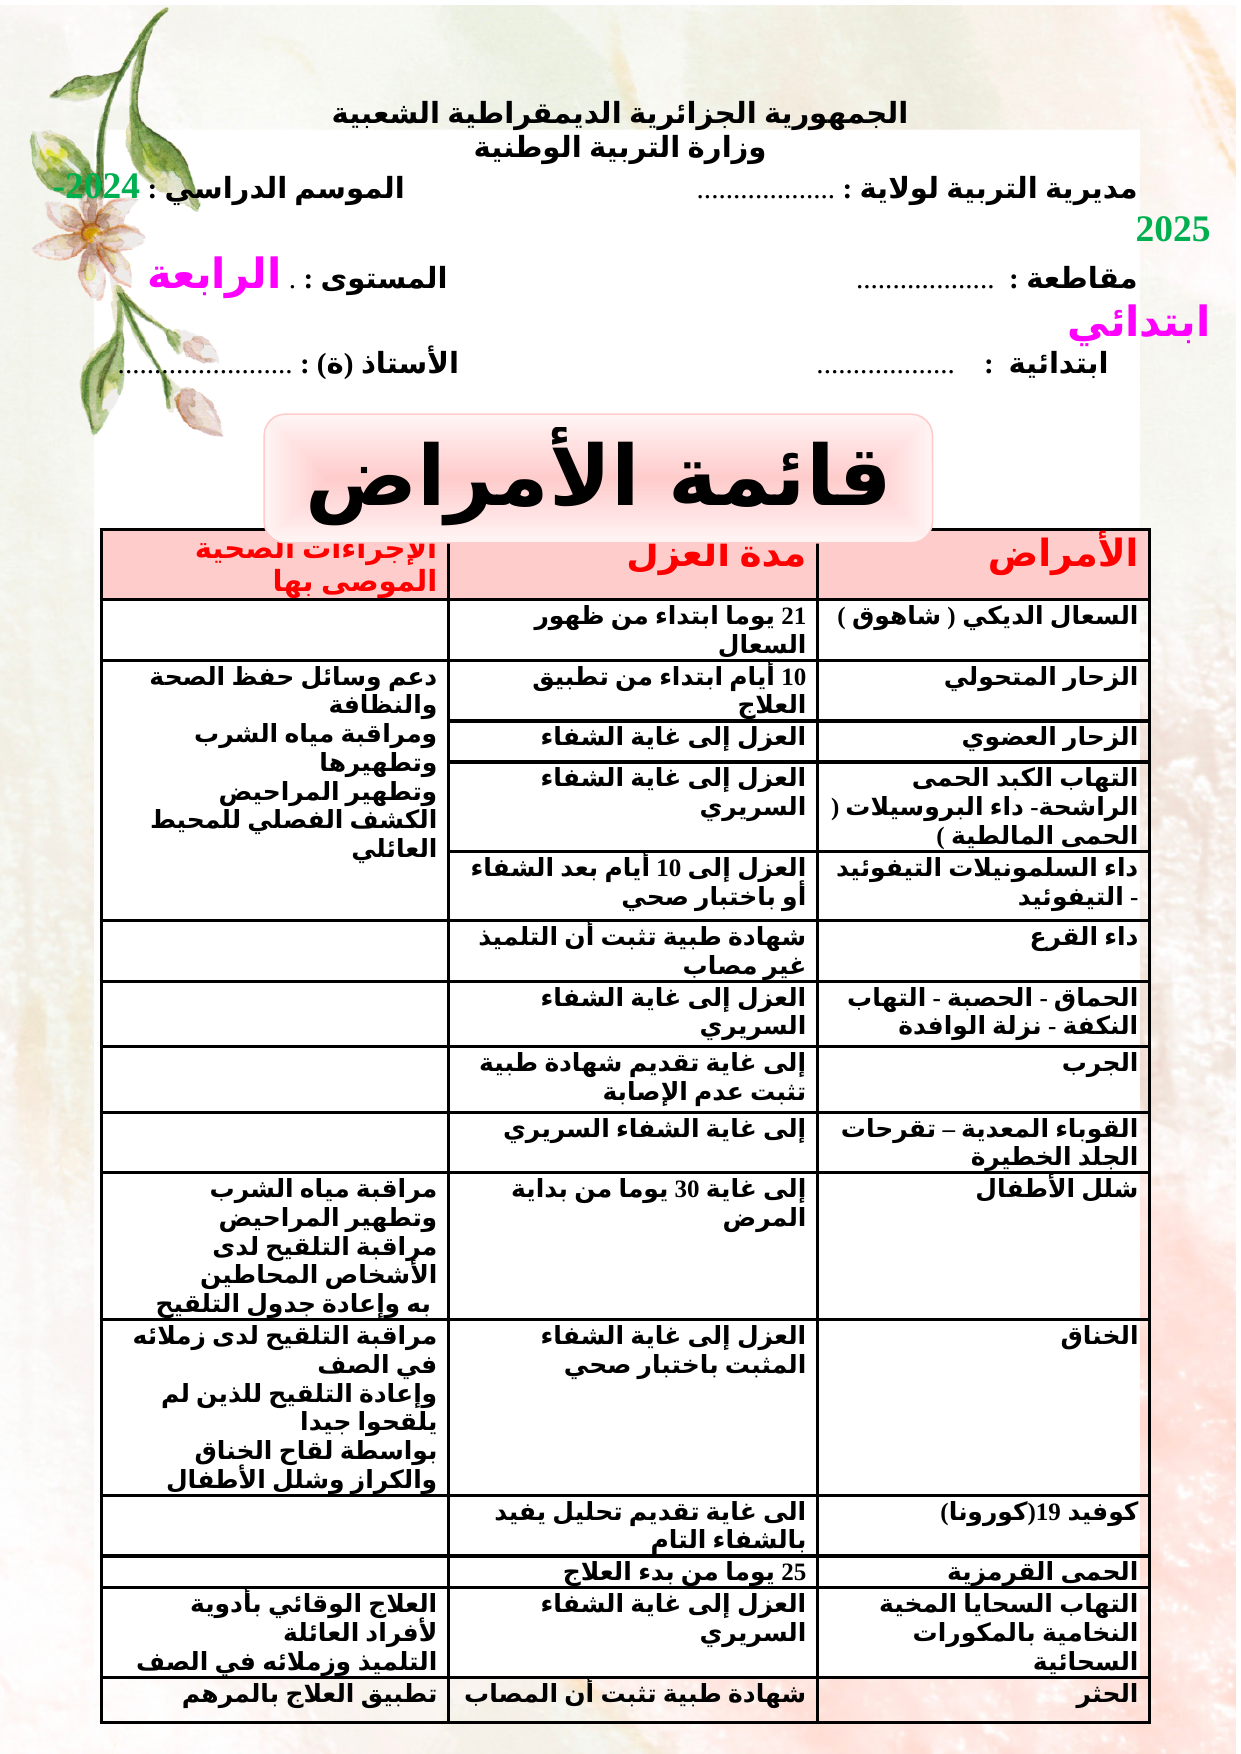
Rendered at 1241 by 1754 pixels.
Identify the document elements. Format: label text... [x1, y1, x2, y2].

table_cell [103, 601, 447, 659]
table_cell العزل إلى غاية الشفاء [450, 723, 816, 760]
table_header مدة العزل [450, 544, 816, 598]
text مقاطعة : ................... المستوى : . الرابعة ابتدائي [29, 250, 1211, 346]
text مديرية التربية لولاية : ................... الموسم الدراسي : 2024-2025 [29, 164, 1211, 250]
table_cell التهاب الكبد الحمى الراشحة- داء البروسيلات ( الحمى المالطية ) [819, 764, 1148, 850]
table_cell العزل إلى 10 أيام بعد الشفاء أو باختبار صحي [450, 853, 816, 919]
picture [0, 5, 1236, 1754]
table_cell العزل إلى غاية الشفاء السريري [450, 983, 816, 1045]
table_cell الحمى القرمزية [819, 1558, 1148, 1586]
table_cell التهاب السحايا المخية النخامية بالمكورات السحائية [819, 1589, 1148, 1676]
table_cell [103, 1679, 447, 1721]
table_cell العلاج الوقائي بأدوية لأفراد العائلة التلميذ وزملائه في الصف [103, 1589, 447, 1676]
table_cell [103, 922, 447, 979]
table_cell السعال الديكي ( شاهوق ) [819, 601, 1148, 659]
table_cell العزل إلى غاية الشفاء السريري [450, 1589, 816, 1676]
text الجمهورية الجزائرية الديمقراطية الشعبية [29, 97, 1211, 130]
table_cell [103, 983, 447, 1045]
table_cell الى غاية تقديم تحليل يفيد بالشفاء التام [450, 1497, 816, 1554]
table_cell [103, 1048, 447, 1111]
table_cell الجرب [819, 1048, 1148, 1111]
table_cell إلى غاية تقديم شهادة طبية تثبت عدم الإصابة [450, 1048, 816, 1111]
text وزارة التربية الوطنية [29, 130, 1211, 164]
table_cell [103, 1114, 447, 1171]
table_cell القوباء المعدية – تقرحات الجلد الخطيرة [819, 1114, 1148, 1171]
table_cell كوفيد 19(كورونا) [819, 1497, 1148, 1554]
table_header الإجراءات الصحية الموصى بها [103, 531, 447, 598]
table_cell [450, 1679, 816, 1721]
table_cell العزل إلى غاية الشفاء السريري [450, 764, 816, 850]
table_cell مراقبة التلقيح لدى زملائه في الصف وإعادة التلقيح للذين لم يلقحوا جيدا بواسطة لقاح الخناق والكراز وشلل الأطفال [103, 1321, 447, 1494]
table_cell الزحار المتحولي [819, 662, 1148, 719]
table_cell إلى غاية 30 يوما من بداية المرض [450, 1174, 816, 1318]
table_cell مراقبة مياه الشرب وتطهير المراحيض مراقبة التلقيح لدى الأشخاص المحاطين به وإعادة جدول التلقيح [103, 1174, 447, 1318]
table_cell [103, 1558, 447, 1586]
table_cell [103, 1497, 447, 1554]
table_cell 10 أيام ابتداء من تطبيق العلاج [450, 662, 816, 719]
text ابتدائية : ................... الأستاذ (ة) : ........................ [29, 346, 1211, 379]
table_cell إلى غاية الشفاء السريري [450, 1114, 816, 1171]
table_cell شلل الأطفال [819, 1174, 1148, 1318]
table_cell العزل إلى غاية الشفاء المثبت باختبار صحي [450, 1321, 816, 1494]
table_cell الزحار العضوي [819, 723, 1148, 760]
table_cell الحماق - الحصبة - التهاب النكفة - نزلة الوافدة [819, 983, 1148, 1045]
table_cell الخناق [819, 1321, 1148, 1494]
table_header الأمراض [819, 531, 1148, 598]
table_cell شهادة طبية تثبت أن التلميذ غير مصاب [450, 922, 816, 979]
table_cell الحثر [819, 1679, 1148, 1721]
table_cell داء القرع [819, 922, 1148, 979]
table_cell 21 يوما ابتداء من ظهور السعال [450, 601, 816, 659]
table_cell 25 يوما من بدء العلاج [450, 1558, 816, 1586]
table_cell دعم وسائل حفظ الصحة والنظافة ومراقبة مياه الشرب وتطهيرها وتطهير المراحيض الكشف الفصلي للمحيط العائلي [103, 662, 447, 919]
table_cell داء السلمونيلات التيفوئيد - التيفوئيد [819, 853, 1148, 919]
